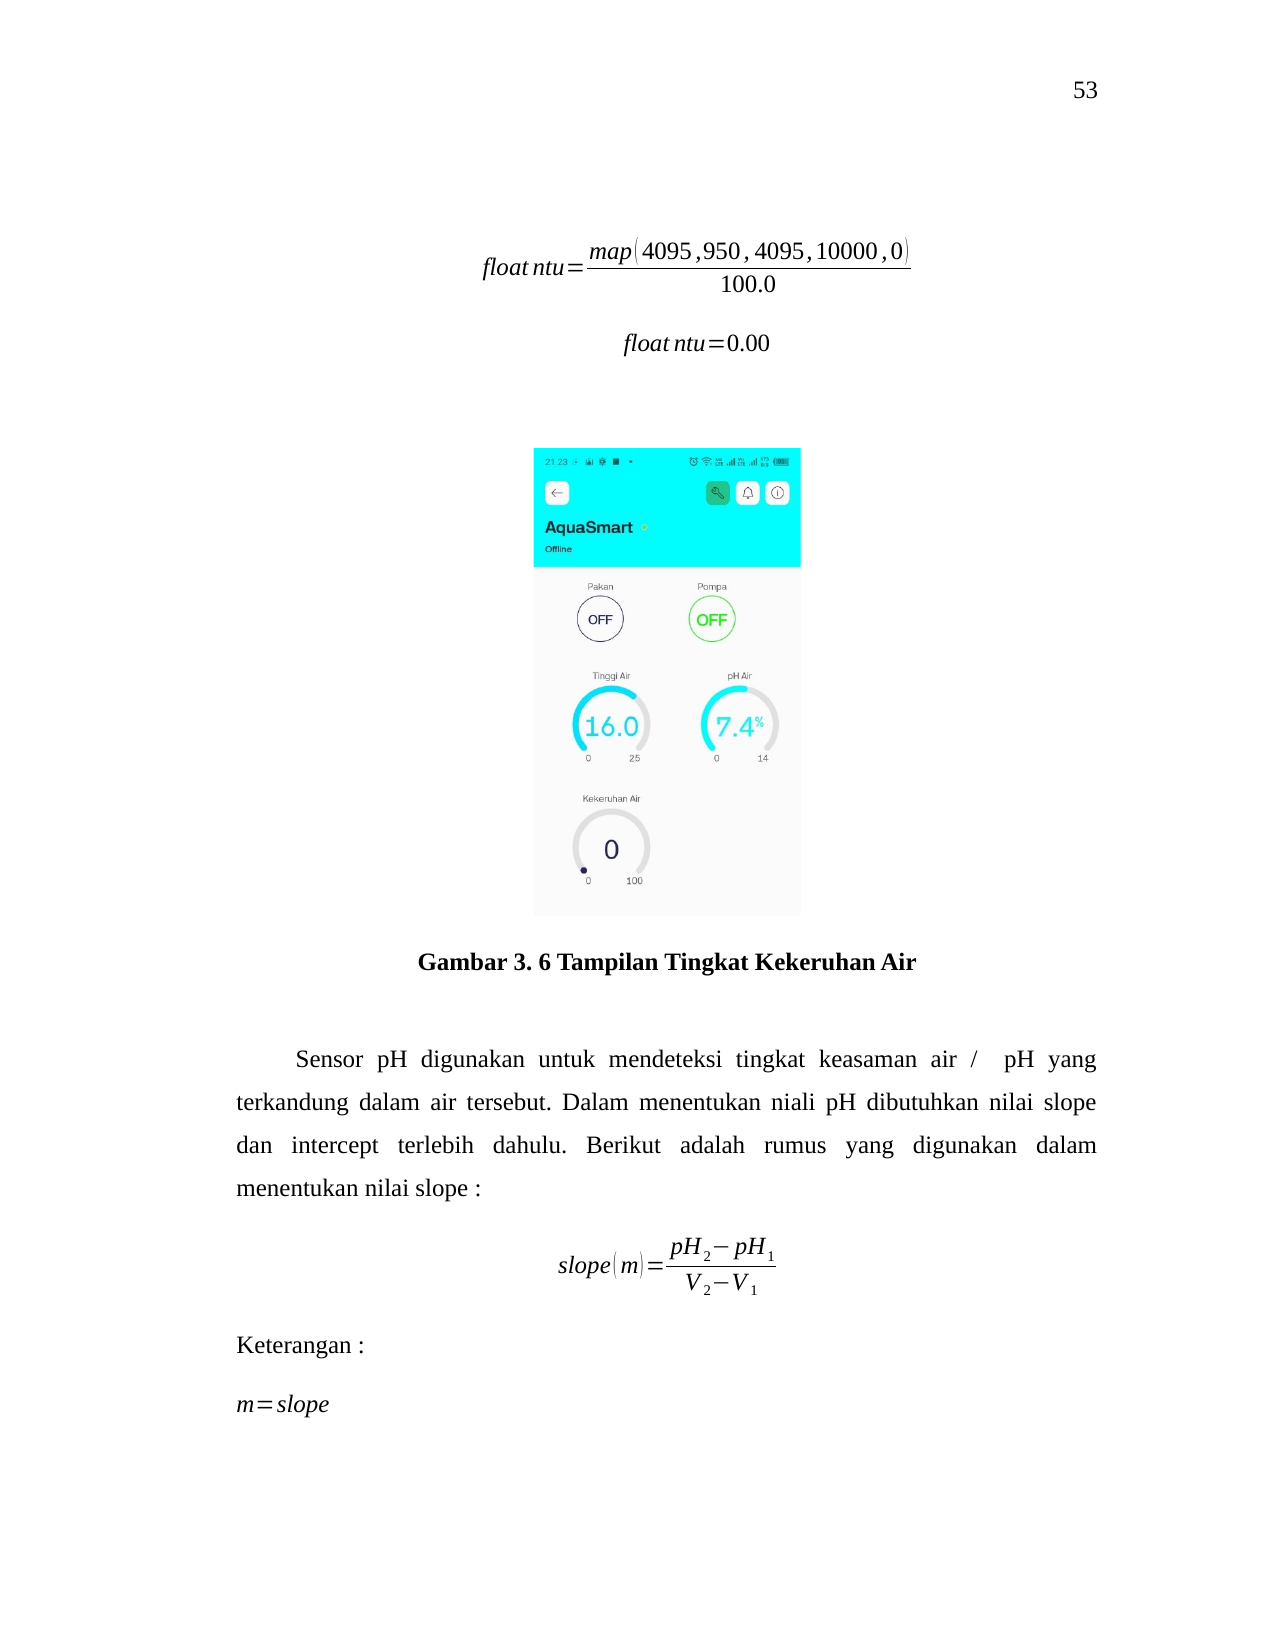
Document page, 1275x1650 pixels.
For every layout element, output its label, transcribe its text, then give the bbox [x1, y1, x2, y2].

text Keterangan : [236, 1330, 1098, 1359]
text Gambar 3. 6 Tampilan Tingkat Kekeruhan Air [236, 947, 1098, 975]
picture [533, 448, 801, 916]
text Sensor pH digunakan untuk mendeteksi tingkat keasaman air / pH yang terkandung dalam air tersebut. Dalam menentukan niali pH dibutuhkan nilai slope dan intercept terlebih dahulu. Berikut adalah rumus yang digunakan dalam menentukan nilai slope : [236, 1044, 1098, 1202]
